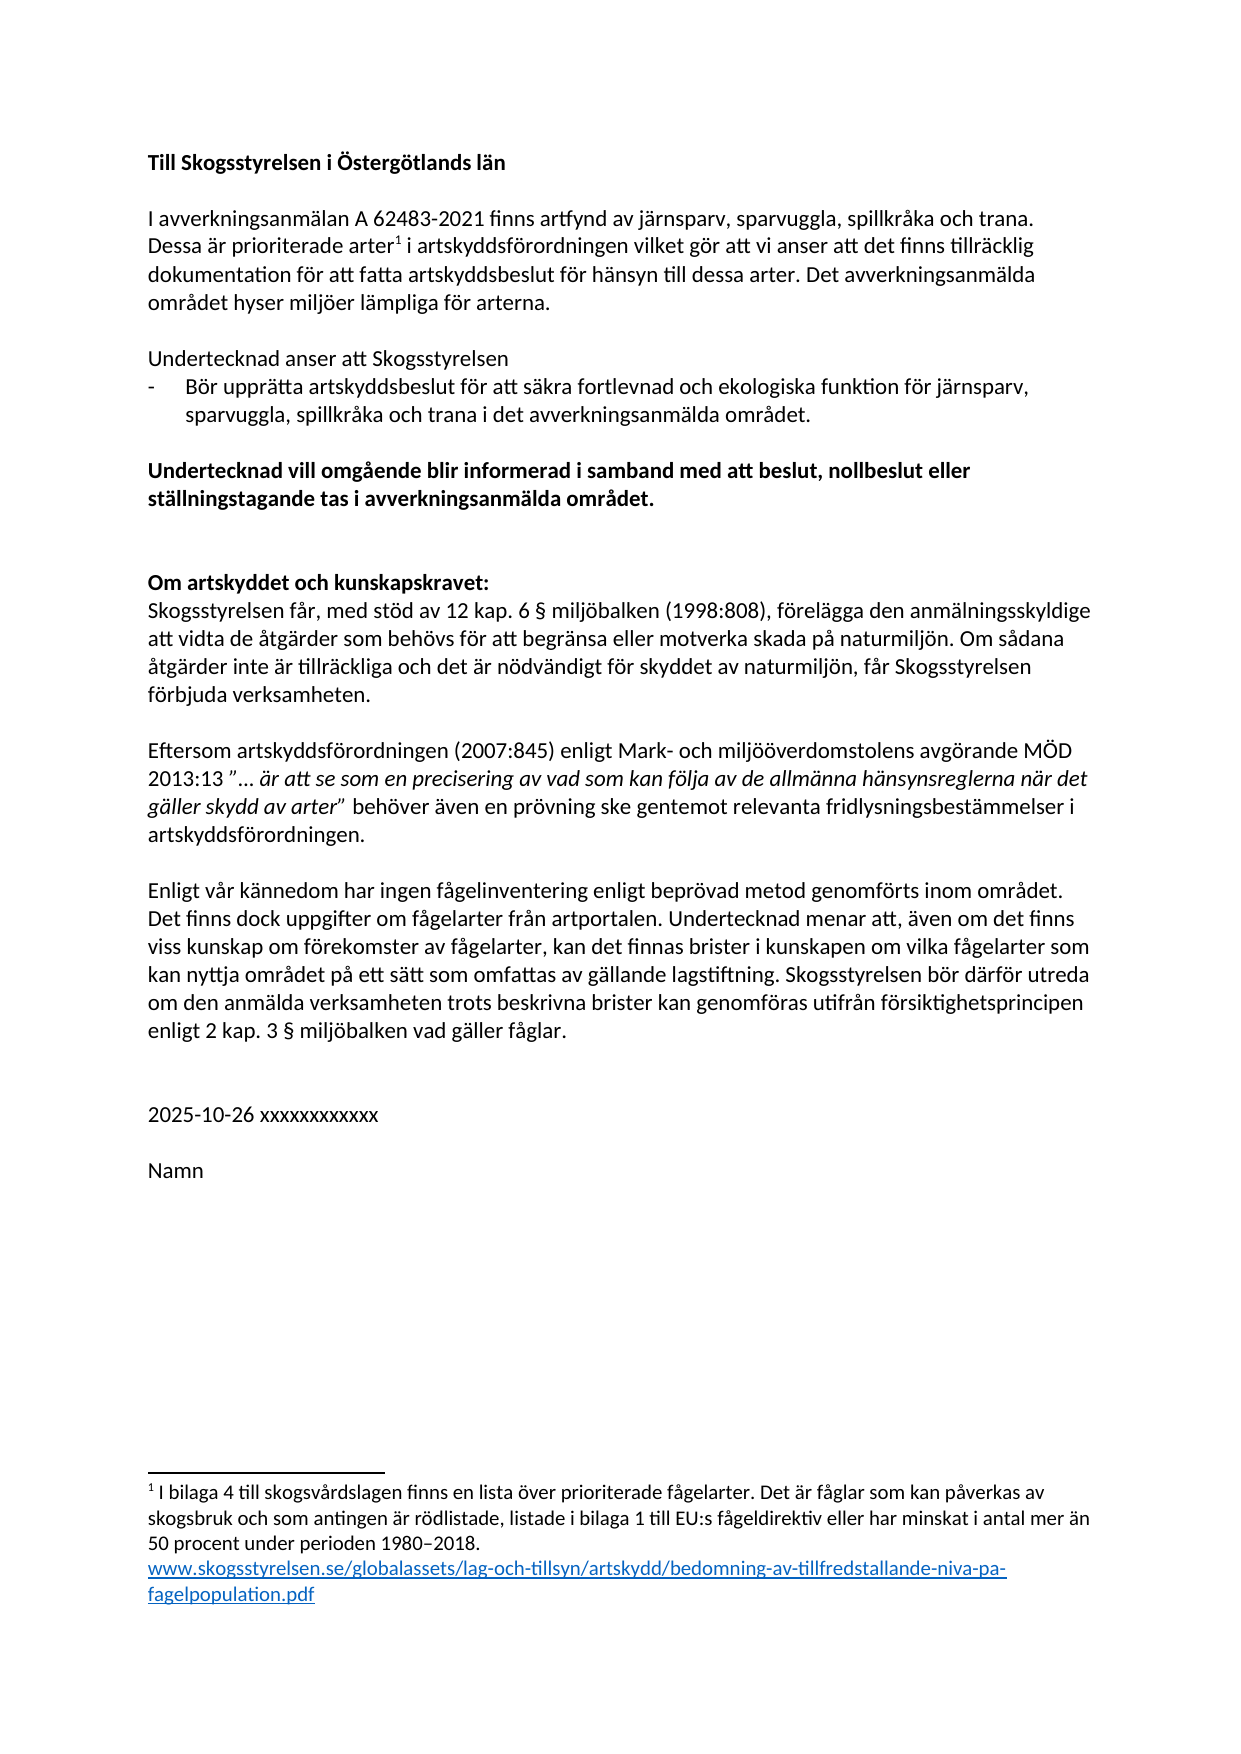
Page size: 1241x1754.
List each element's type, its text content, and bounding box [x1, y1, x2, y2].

text Enligt vår kännedom har ingen fågelinventering enligt beprövad metod genomförts inom området. Det finns dock uppgifter om fågelarter från artportalen. Undertecknad menar att, även om det finns viss kunskap om förekomster av fågelarter, kan det finnas brister i kunskapen om vilka fågelarter som kan nyttja området på ett sätt som omfattas av gällande lagstiftning. Skogsstyrelsen bör därför utreda om den anmälda verksamheten trots beskrivna brister kan genomföras utifrån försiktighetsprincipen enligt 2 kap. 3 § miljöbalken vad gäller fåglar. [148, 876, 1093, 1044]
text Eftersom artskyddsförordningen (2007:845) enligt Mark- och miljööverdomstolens avgörande MÖD 2013:13 ”… är att se som en precisering av vad som kan följa av de allmänna hänsynsreglerna när det [148, 736, 1093, 792]
text Till Skogsstyrelsen i Östergötlands län [148, 148, 1093, 176]
text Namn [148, 1156, 1093, 1184]
text 2025-10-26 xxxxxxxxxxxx [148, 1100, 1093, 1128]
text Undertecknad vill omgående blir informerad i samband med att beslut, nollbeslut eller ställningstagande tas i avverkningsanmälda området. [148, 456, 1093, 512]
text Skogsstyrelsen får, med stöd av 12 kap. 6 § miljöbalken (1998:808), förelägga den anmälningsskyldige att vidta de åtgärder som behövs för att begränsa eller motverka skada på naturmiljön. Om sådana åtgärder inte är tillräckliga och det är nödvändigt för skyddet av naturmiljön, får Skogsstyrelsen förbjuda verksamheten. [148, 596, 1093, 708]
text Om artskyddet och kunskapskravet: [148, 568, 1093, 596]
text Undertecknad anser att Skogsstyrelsen [148, 344, 1093, 372]
text I avverkningsanmälan A 62483-2021 finns artfynd av järnsparv, sparvuggla, spillkråka och trana. Dessa är prioriterade arter i artskyddsförordningen vilket gör att vi anser att det finns tillräcklig dokumentation för att fatta artskyddsbeslut för hänsyn till dessa arter. Det avverkningsanmälda området hyser miljöer lämpliga för arterna. [148, 204, 1093, 316]
list Bör upprätta artskyddsbeslut för att säkra fortlevnad och ekologiska funktion för järnsparv, sparvuggla, spillkråka och trana i det avverkningsanmälda området. [148, 372, 1093, 428]
text gäller skydd av arter” behöver även en prövning ske gentemot relevanta fridlysningsbestämmelser i artskyddsförordningen. [148, 792, 1093, 848]
